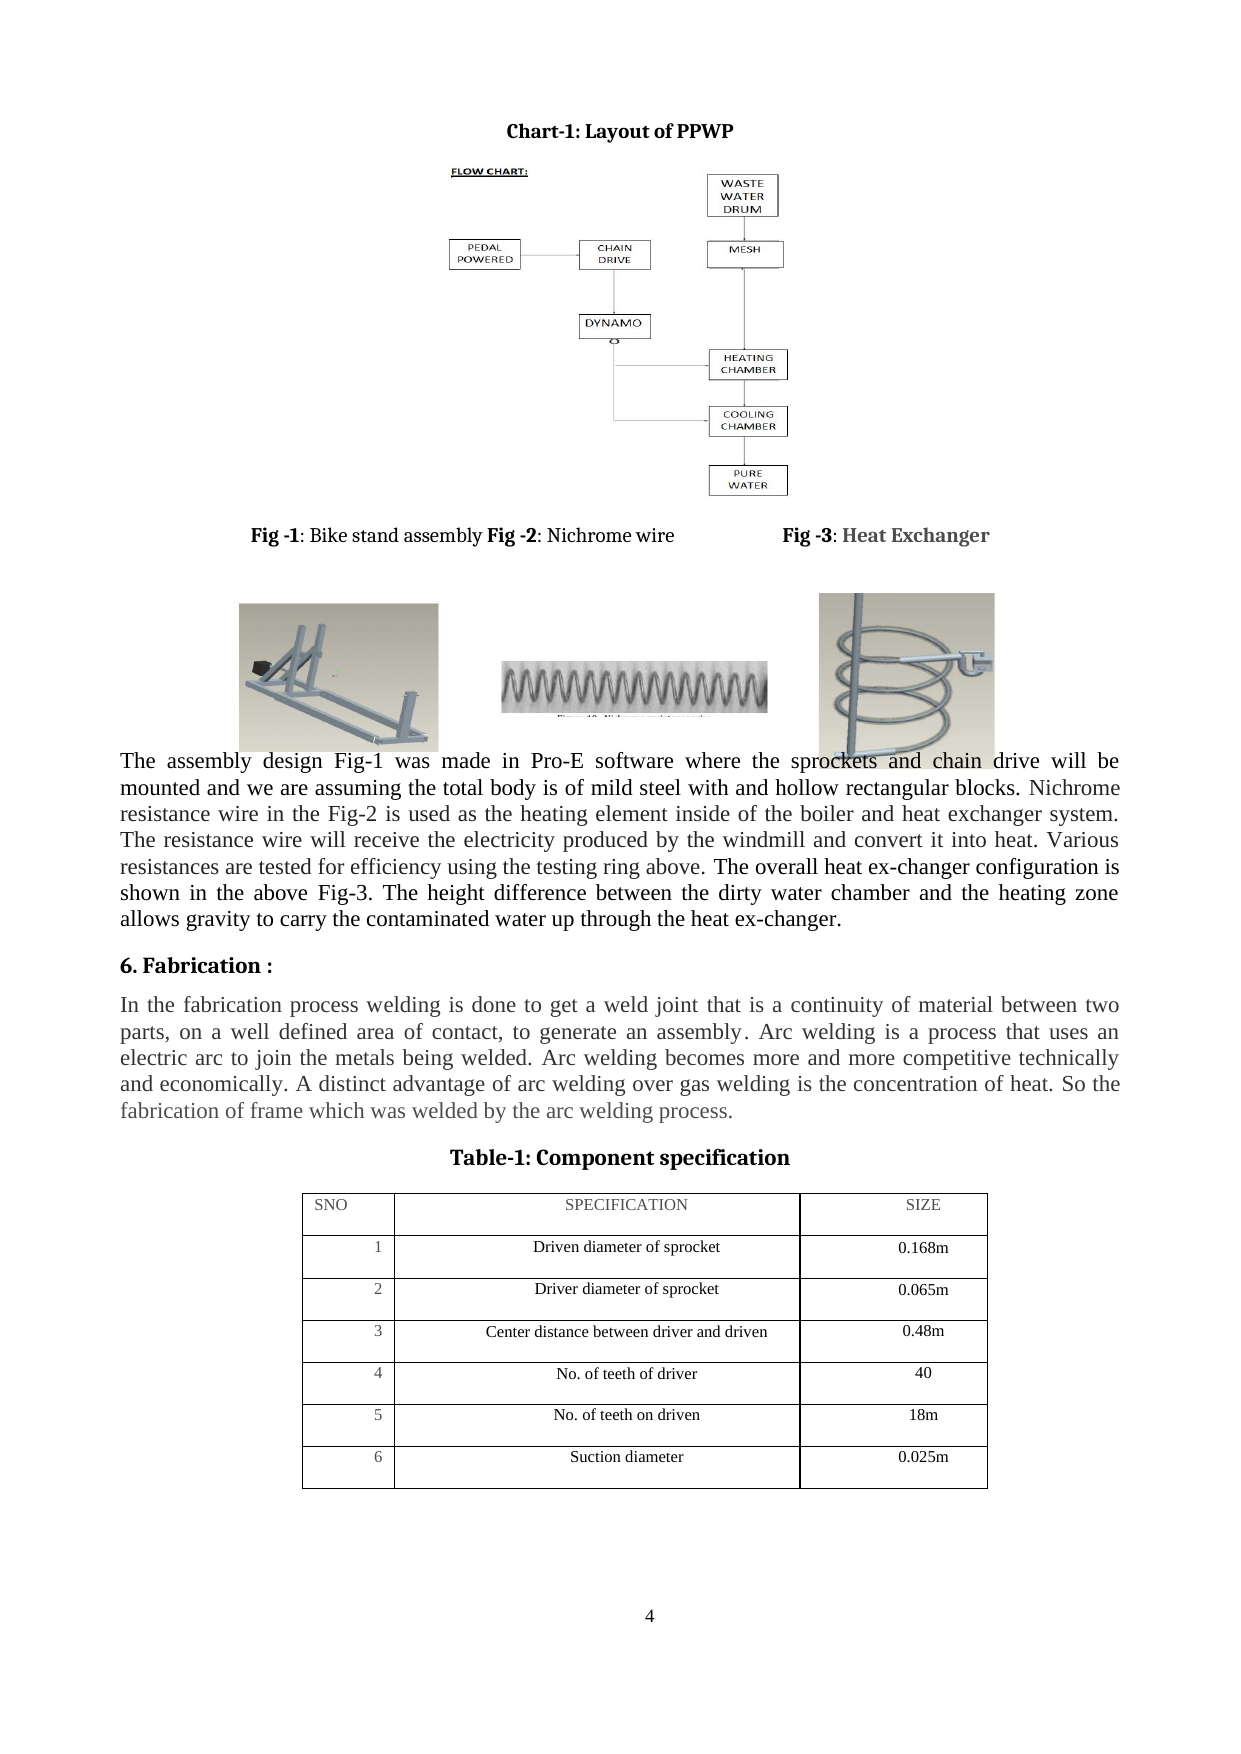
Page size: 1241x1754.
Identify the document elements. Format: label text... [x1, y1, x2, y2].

text 6. Fabrication : [120, 953, 1120, 979]
table_cell No. of teeth of driver [395, 1363, 799, 1404]
table_cell Suction diameter [395, 1447, 799, 1488]
text The assembly design Fig-1 was made in Pro-E software where the sprockets and chain drive will be mounted and we are assuming the total body is of mild steel with and hollow rectangular blocks. Nichrome resistance wire in the Fig-2 is used as the heating element inside of the boiler and heat exchanger system. The resistance wire will receive the electricity produced by the windmill and convert it into heat. Various resistances are tested for efficiency using the testing ring above. The overall heat ex-changer configuration is shown in the above Fig-3. The height difference between the dirty water chamber and the heating zone allows gravity to carry the contaminated water up through the heat ex-changer. [120, 853, 1120, 932]
text Fig -1: Bike stand assembly Fig -2: Nichrome wire Fig -3: Heat Exchanger [120, 523, 1120, 547]
table_header SIZE [801, 1194, 987, 1235]
table_cell 0.025m [801, 1447, 987, 1488]
table_cell 4 [303, 1363, 394, 1404]
text Chart-1: Layout of PPWP [120, 120, 1120, 144]
table_cell 0.168m [801, 1236, 987, 1277]
table_cell 0.065m [801, 1279, 987, 1319]
text In the fabrication process welding is done to get a weld joint that is a continuity of material between two parts, on a well defined area of contact, to generate an assembly. Arc welding is a process that uses an electric arc to join the metals being welded. Arc welding becomes more and more competitive technically and economically. A distinct advantage of arc welding over gas welding is the concentration of heat. So the fabrication of frame which was welded by the arc welding process. [120, 991, 1120, 1123]
table_cell 1 [303, 1236, 394, 1277]
table_cell 0.48m [801, 1321, 987, 1362]
table_cell 18m [801, 1405, 987, 1446]
picture [227, 601, 474, 747]
text Table-1: Component specification [120, 1145, 1120, 1171]
table_cell 6 [303, 1447, 394, 1488]
table_cell No. of teeth on driven [395, 1405, 799, 1446]
table_cell 2 [303, 1279, 394, 1319]
table_header SNO [303, 1194, 394, 1235]
table_cell Center distance between driver and driven [395, 1321, 799, 1362]
table_header SPECIFICATION [395, 1194, 799, 1235]
picture [447, 164, 792, 503]
table_cell Driver diameter of sprocket [395, 1279, 799, 1319]
text The assembly design Fig-1 was made in Pro-E software where the sprockets and chain drive will be mounted and we are assuming the total body is of mild steel with and hollow rectangular blocks. Nichrome resistance wire in the Fig-2 is used as the heating element inside of the boiler and heat exchanger system. The resistance wire will receive the electricity produced by the windmill and convert it into heat. Various resistances are tested for efficiency using the testing ring above. The overall heat ex-changer configuration is shown in the above Fig-3. The height difference between the dirty water chamber and the heating zone allows gravity to carry the contaminated water up through the heat ex-changer. [120, 747, 1120, 826]
table_cell 5 [303, 1405, 394, 1446]
picture [818, 593, 995, 747]
table_cell 3 [303, 1321, 394, 1362]
table_cell Driven diameter of sprocket [395, 1236, 799, 1277]
table_cell 40 [801, 1363, 987, 1404]
picture [483, 651, 772, 717]
